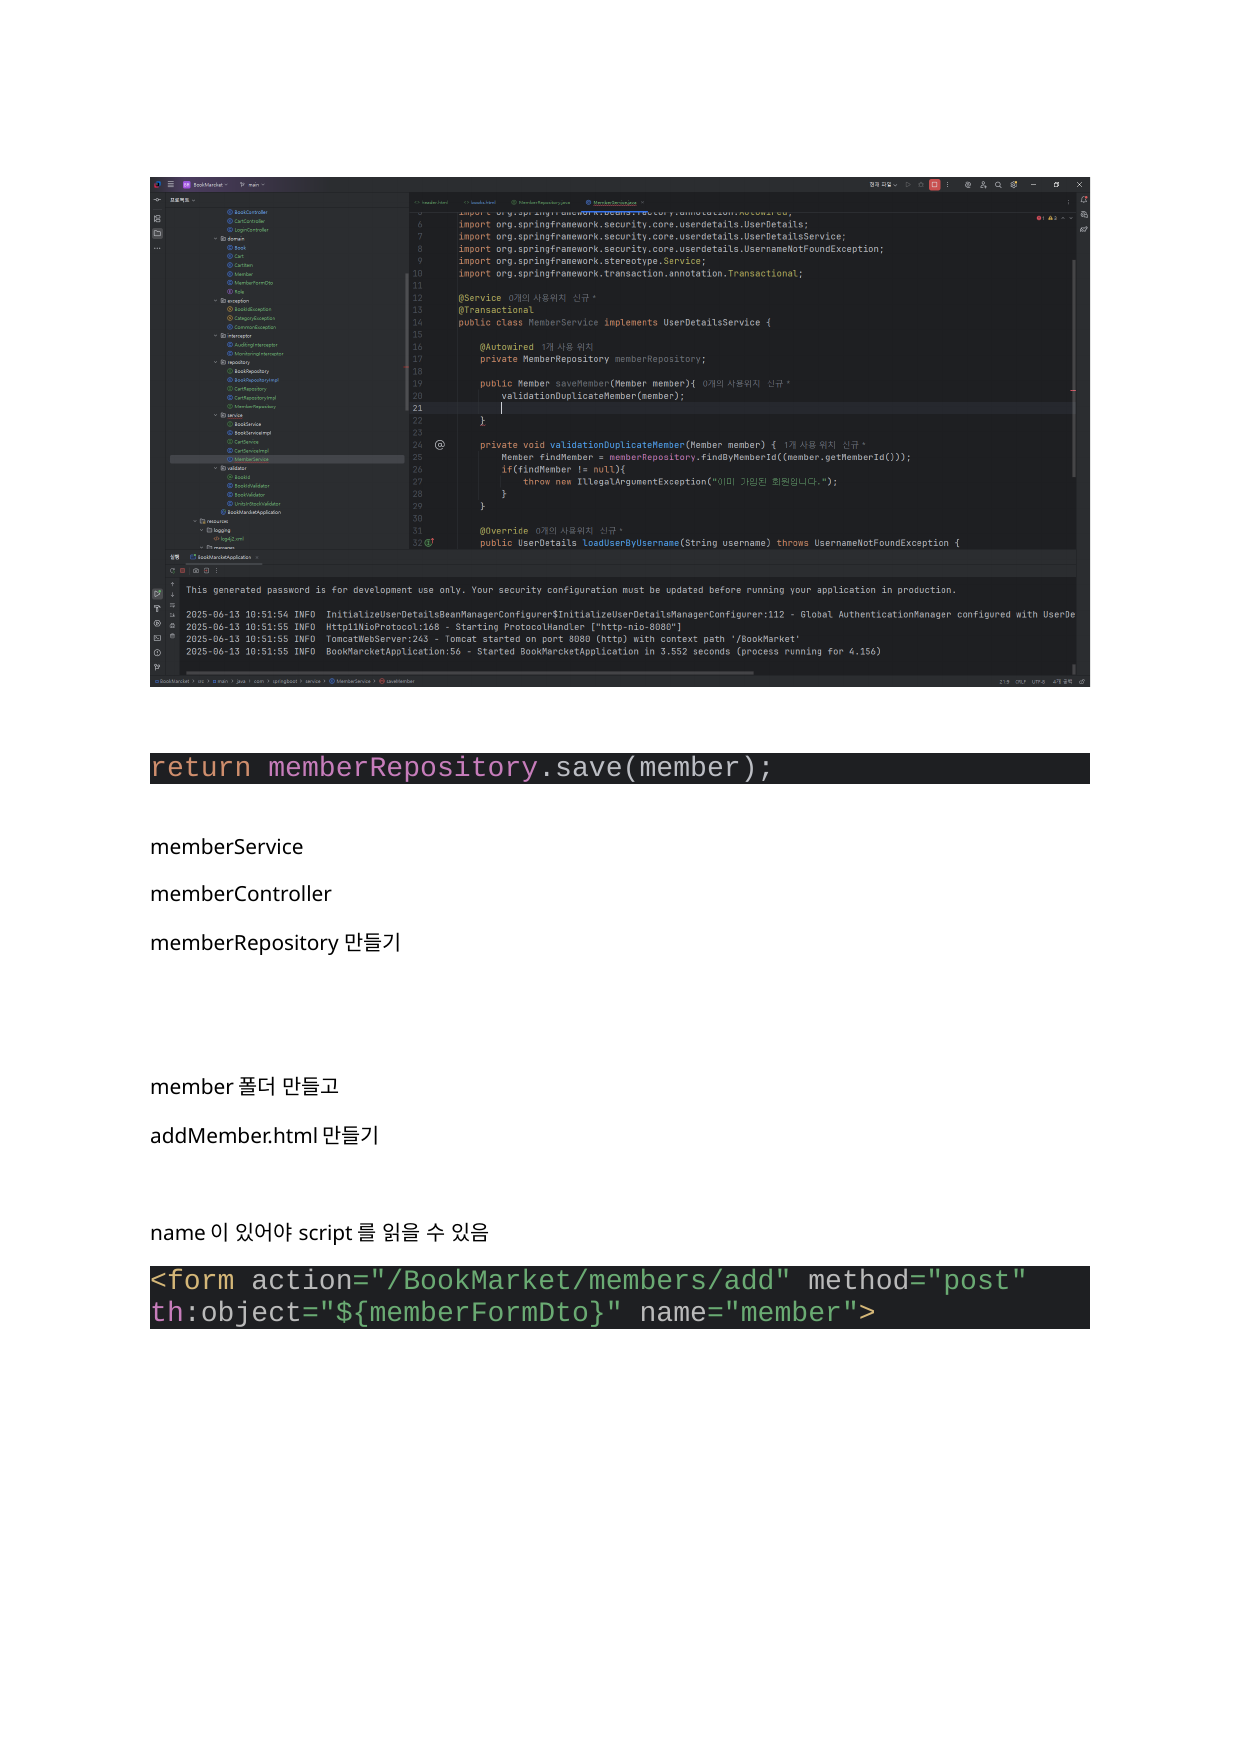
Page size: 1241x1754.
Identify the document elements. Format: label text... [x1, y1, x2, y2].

text member폴더 만들고 [150, 1070, 1090, 1101]
text name이 있어야 script를 읽을 수 있음 [150, 1216, 1090, 1247]
text memberController [150, 879, 1090, 907]
picture [150, 177, 1091, 687]
text <form action="/BookMarket/members/add" method="post" th:object="${memberFormDto}" name="member"> [150, 1266, 1090, 1329]
text memberService [150, 832, 1090, 860]
text return memberRepository.save(member); [150, 753, 1090, 784]
text memberRepository 만들기 [150, 926, 1090, 957]
text addMember.html만들기 [150, 1120, 1090, 1150]
